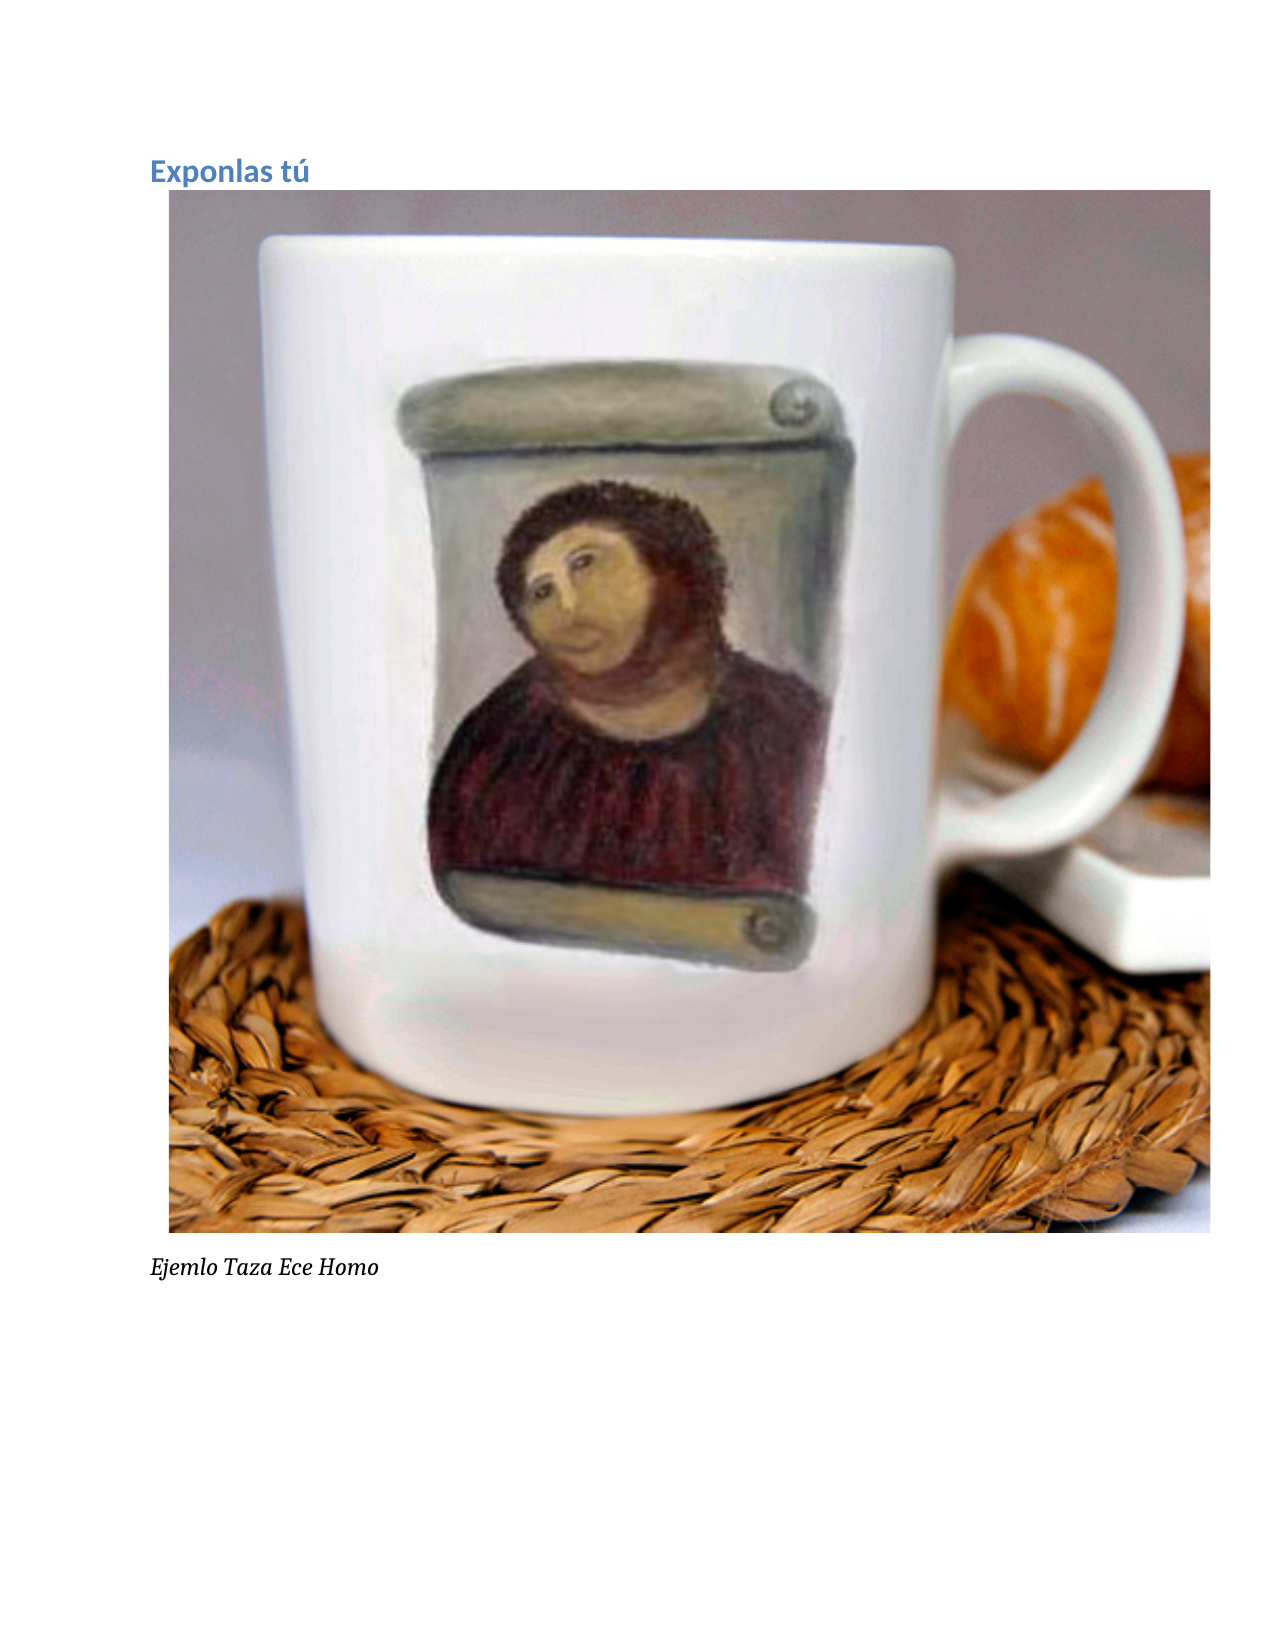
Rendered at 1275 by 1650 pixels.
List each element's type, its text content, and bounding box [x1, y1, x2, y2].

text Ejemlo Taza Ece Homo [150, 1253, 1125, 1282]
subtitle Exponlas tú [150, 150, 1125, 191]
picture [168, 190, 1211, 1233]
